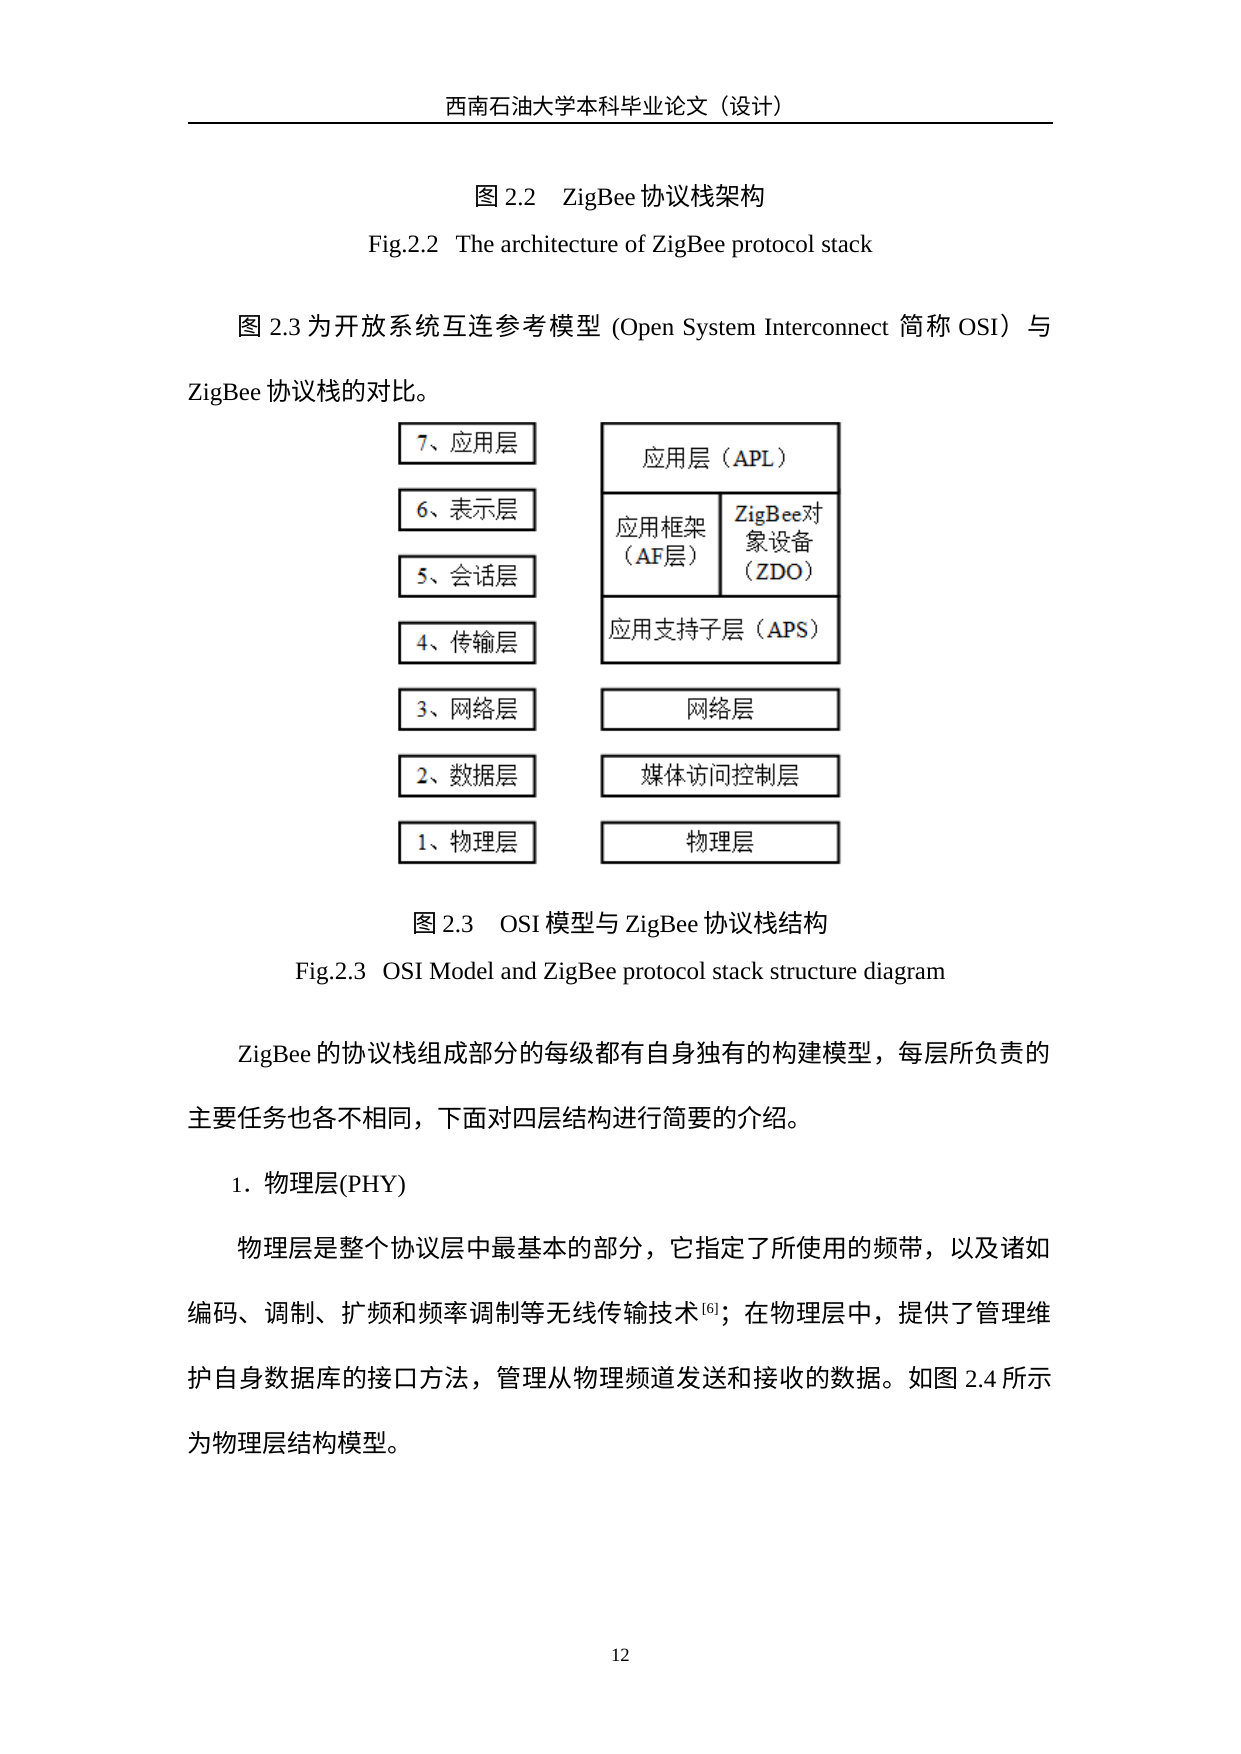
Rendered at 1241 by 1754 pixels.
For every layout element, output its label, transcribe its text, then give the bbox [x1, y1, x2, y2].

text 图2.3为开放系统互连参考模型 (Open System Interconnect 简称OSI）与ZigBee协议栈的对比。 [187, 292, 1053, 422]
text 图2.3 OSI模型与ZigBee协议栈结构 [187, 889, 1053, 954]
text Fig.2.2 The architecture of ZigBee protocol stack [187, 227, 1053, 259]
text 物理层是整个协议层中最基本的部分，它指定了所使用的频带，以及诸如编码、调制、扩频和频率调制等无线传输技术[6]；在物理层中，提供了管理维护自身数据库的接口方法，管理从物理频道发送和接收的数据。如图2.4所示为物理层结构模型。 [187, 1214, 1053, 1474]
text 图2.2 ZigBee协议栈架构 [187, 162, 1053, 227]
picture [397, 422, 844, 867]
text 1．物理层(PHY) [187, 1149, 1053, 1214]
text ZigBee的协议栈组成部分的每级都有自身独有的构建模型，每层所负责的主要任务也各不相同，下面对四层结构进行简要的介绍。 [187, 1019, 1053, 1149]
text Fig.2.3 OSI Model and ZigBee protocol stack structure diagram [187, 954, 1053, 987]
